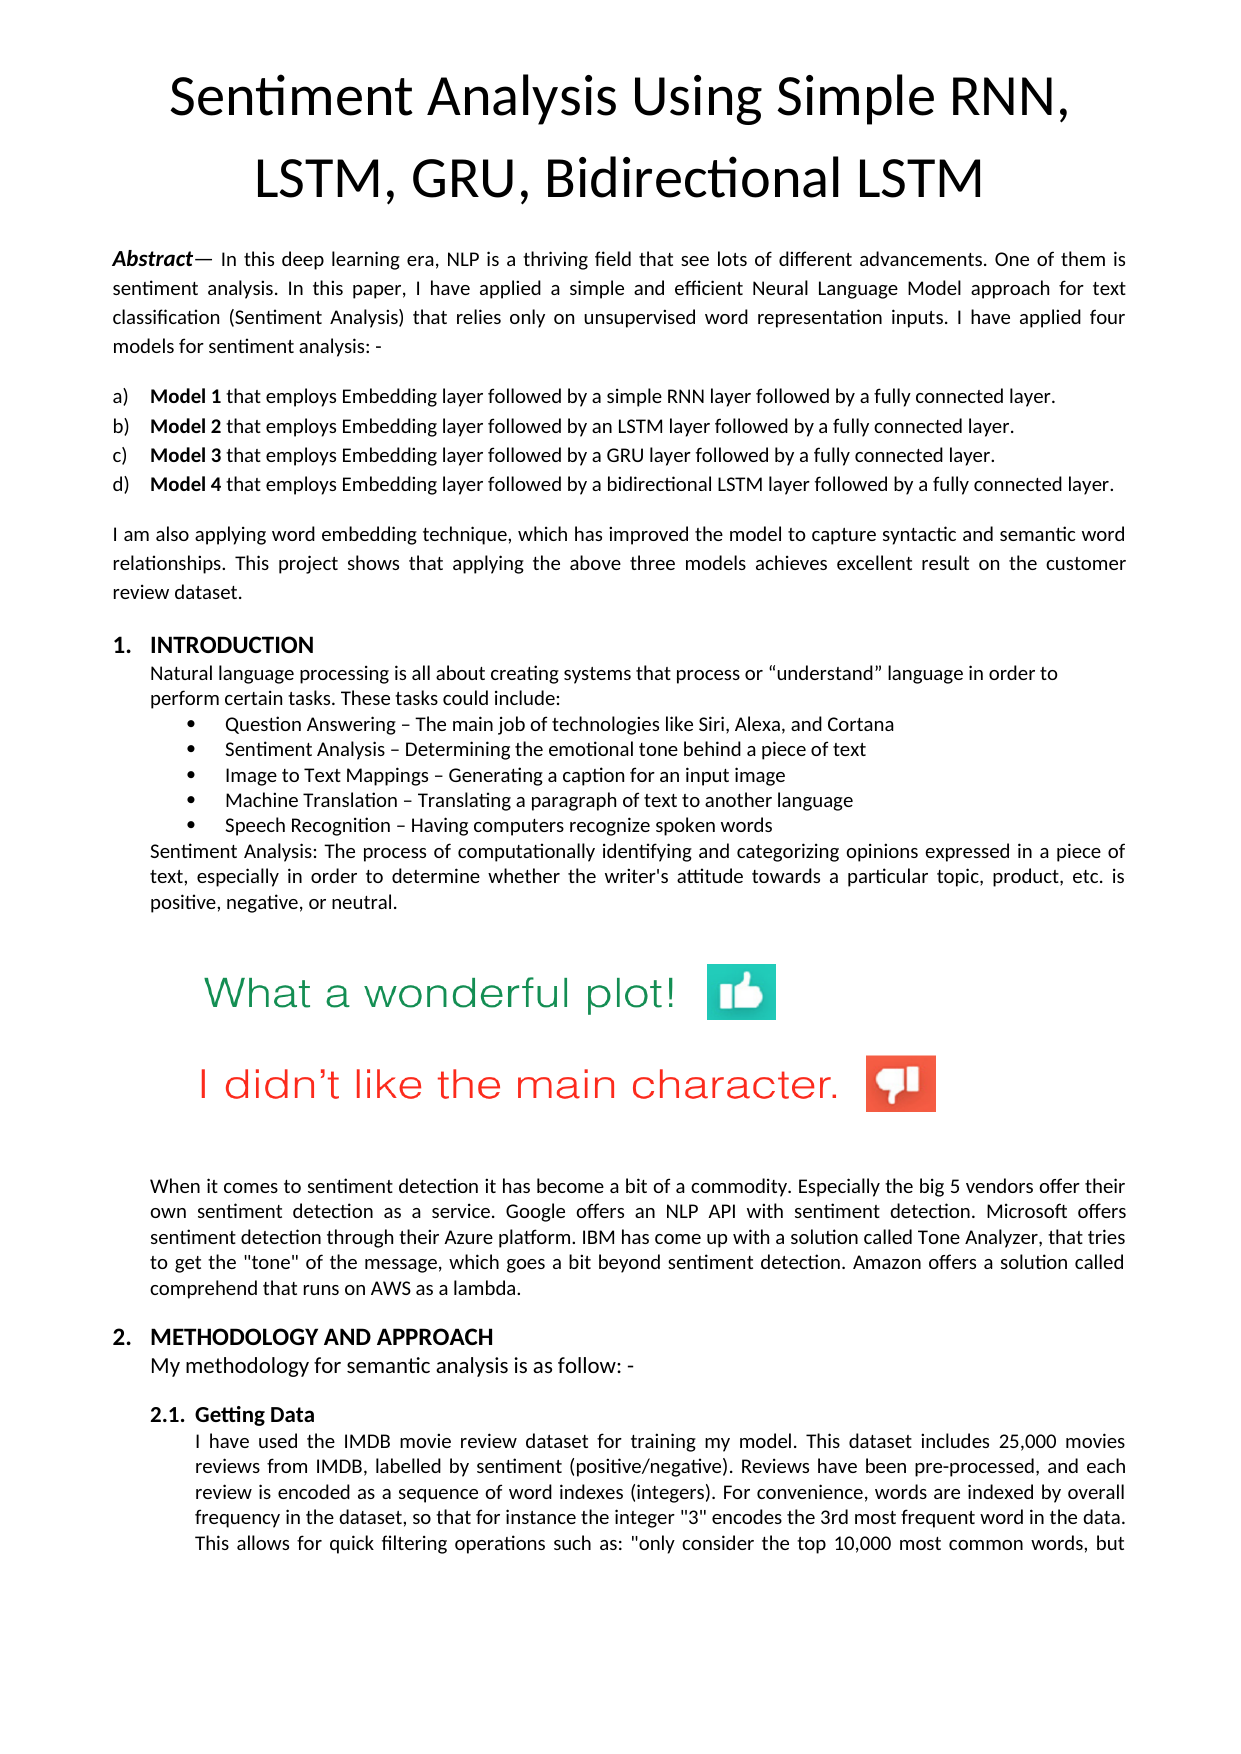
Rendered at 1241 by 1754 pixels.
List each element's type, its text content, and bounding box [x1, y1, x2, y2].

list Model 4 that employs Embedding layer followed by a bidirectional LSTM layer followed by a fully connected layer. [112, 471, 1128, 497]
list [195, 1428, 1128, 1555]
list Question Answering – The main job of technologies like Siri, Alexa, and Cortana [187, 711, 1128, 736]
list Getting Data [150, 1400, 1128, 1428]
text I am also applying word embedding technique, which has improved the model to capture syntactic and semantic word relationships. This project shows that applying the above three models achieves excellent result on the customer review dataset. [112, 521, 1128, 605]
list Machine Translation – Translating a paragraph of text to another language [187, 787, 1128, 813]
text My methodology for semantic analysis is as follow: - [112, 1351, 1128, 1379]
list Speech Recognition – Having computers recognize spoken words [187, 813, 1128, 838]
list INTRODUCTION [112, 629, 1128, 660]
picture [150, 935, 982, 1153]
list METHODOLOGY AND APPROACH [112, 1321, 1128, 1351]
list Model 3 that employs Embedding layer followed by a GRU layer followed by a fully connected layer. [112, 442, 1128, 467]
list Model 1 that employs Embedding layer followed by a simple RNN layer followed by a fully connected layer. [112, 384, 1128, 409]
list Image to Text Mappings – Generating a caption for an input image [187, 762, 1128, 787]
text Sentiment Analysis Using Simple RNN, LSTM, GRU, Bidirectional LSTM [112, 59, 1128, 212]
list Sentiment Analysis – Determining the emotional tone behind a piece of text [187, 736, 1128, 762]
text Abstract— In this deep learning era, NLP is a thriving field that see lots of different advancements. One of them is sentiment analysis. In this paper, I have applied a simple and efficient Neural Language Model approach for text classification (Sentiment Analysis) that relies only on unsupervised word representation inputs. I have applied four models for sentiment analysis: - [112, 244, 1128, 359]
text Natural language processing is all about creating systems that process or “understand” language in order to perform certain tasks. These tasks could include: [150, 660, 1128, 711]
list Model 2 that employs Embedding layer followed by an LSTM layer followed by a fully connected layer. [112, 413, 1128, 438]
text Sentiment Analysis: The process of computationally identifying and categorizing opinions expressed in a piece of text, especially in order to determine whether the writer's attitude towards a particular topic, product, etc. is positive, negative, or neutral. [150, 838, 1128, 914]
text When it comes to sentiment detection it has become a bit of a commodity. Especially the big 5 vendors offer their own sentiment detection as a service. Google offers an NLP API with sentiment detection. Microsoft offers sentiment detection through their Azure platform. IBM has come up with a solution called Tone Analyzer, that tries to get the "tone" of the message, which goes a bit beyond sentiment detection. Amazon offers a solution called comprehend that runs on AWS as a lambda. [150, 1173, 1128, 1300]
